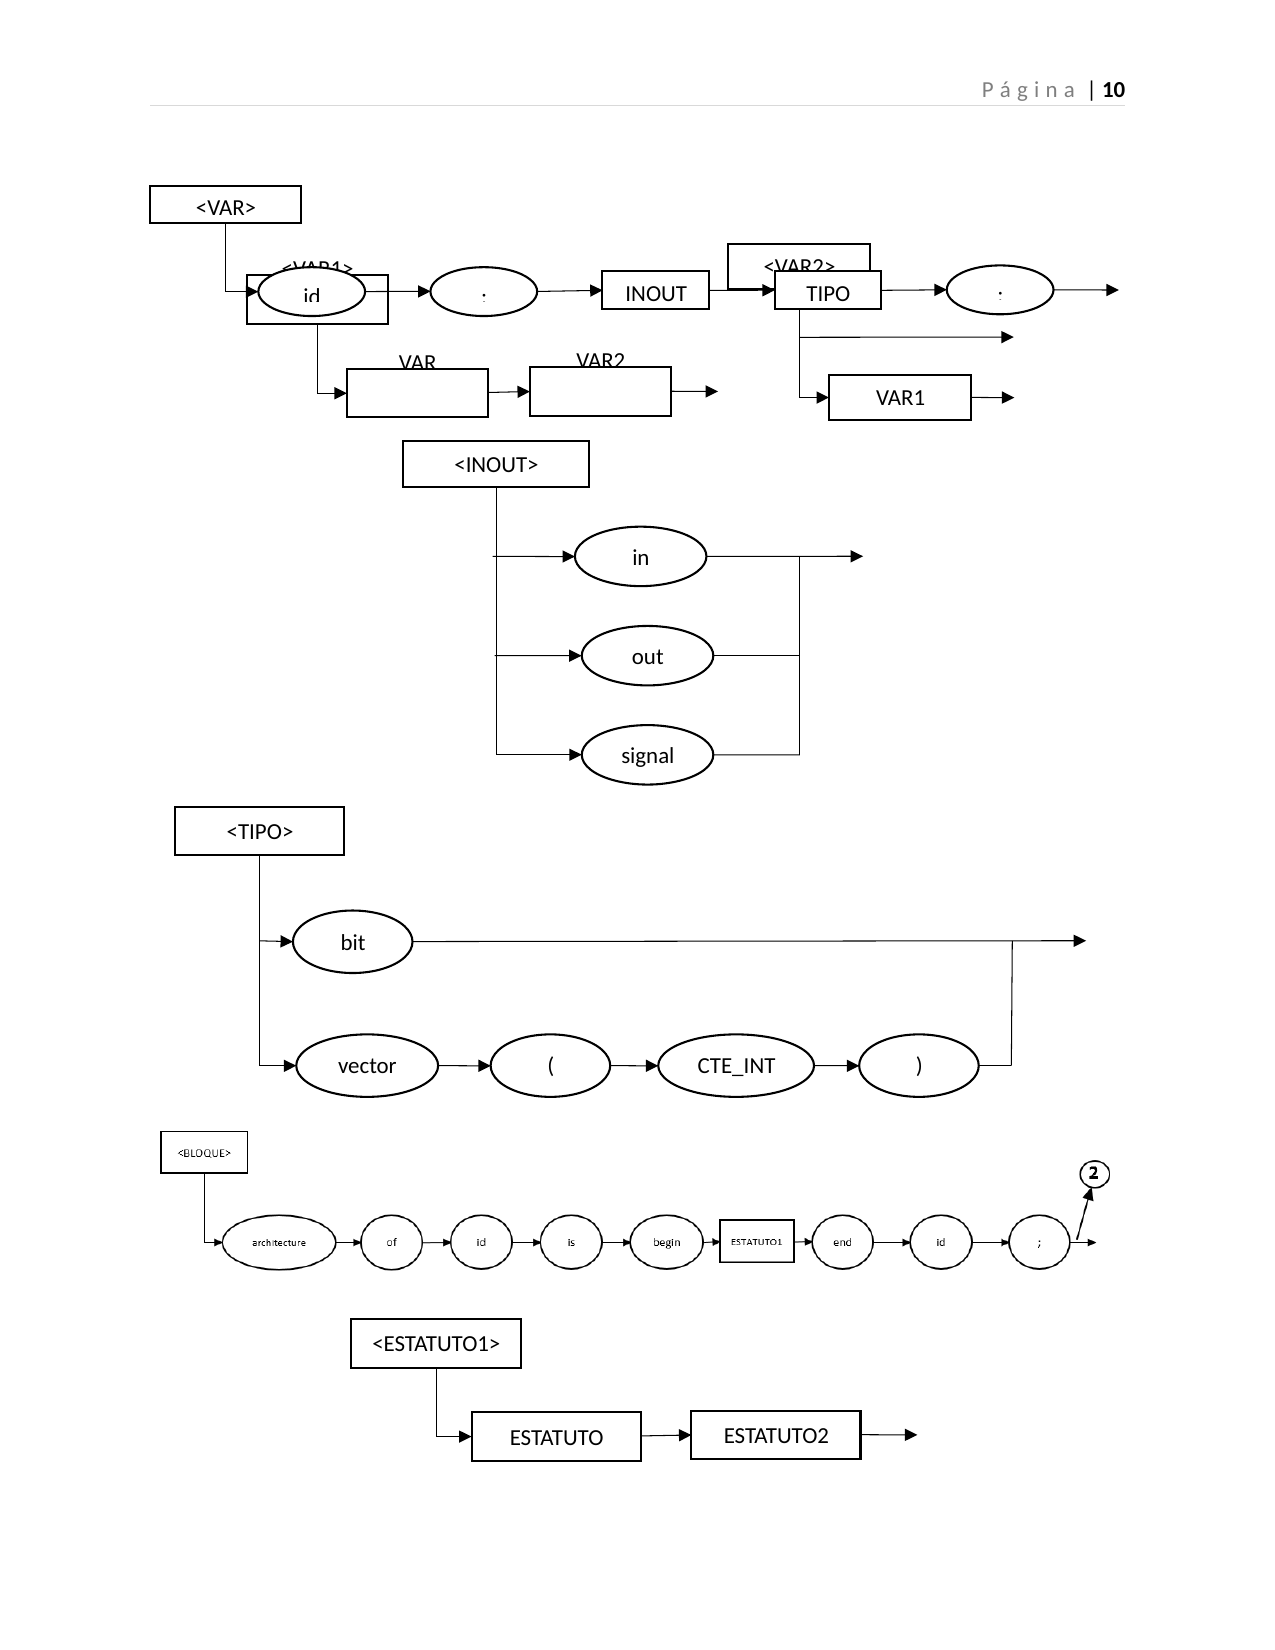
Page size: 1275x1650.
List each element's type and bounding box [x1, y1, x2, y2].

picture [150, 1119, 1125, 1301]
